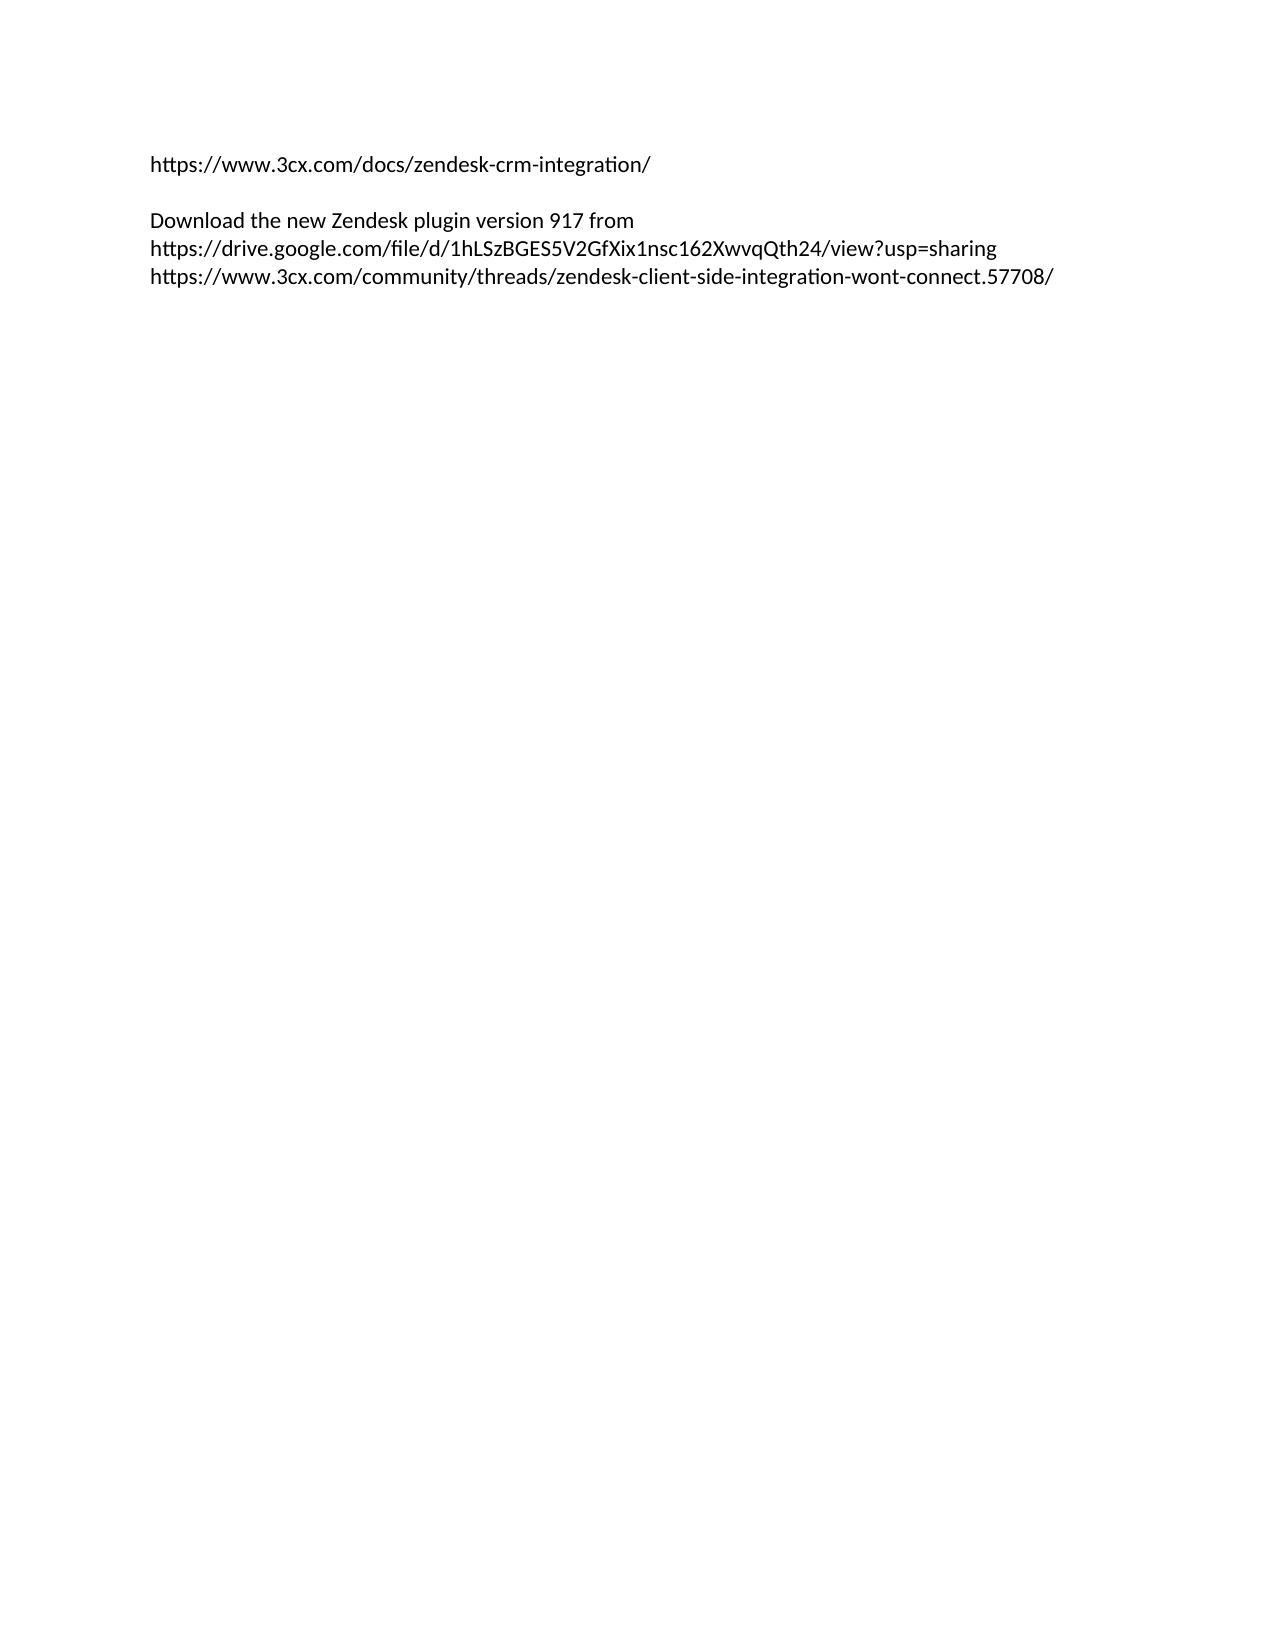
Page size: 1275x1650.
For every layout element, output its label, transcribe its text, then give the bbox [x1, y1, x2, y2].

text https://drive.google.com/file/d/1hLSzBGES5V2GfXix1nsc162XwvqQth24/view?usp=sharing [150, 234, 1125, 262]
text https://www.3cx.com/community/threads/zendesk-client-side-integration-wont-connect.57708/ [150, 262, 1125, 290]
text https://www.3cx.com/docs/zendesk-crm-integration/ [150, 150, 1125, 178]
text Download the new Zendesk plugin version 917 from [150, 206, 1125, 234]
